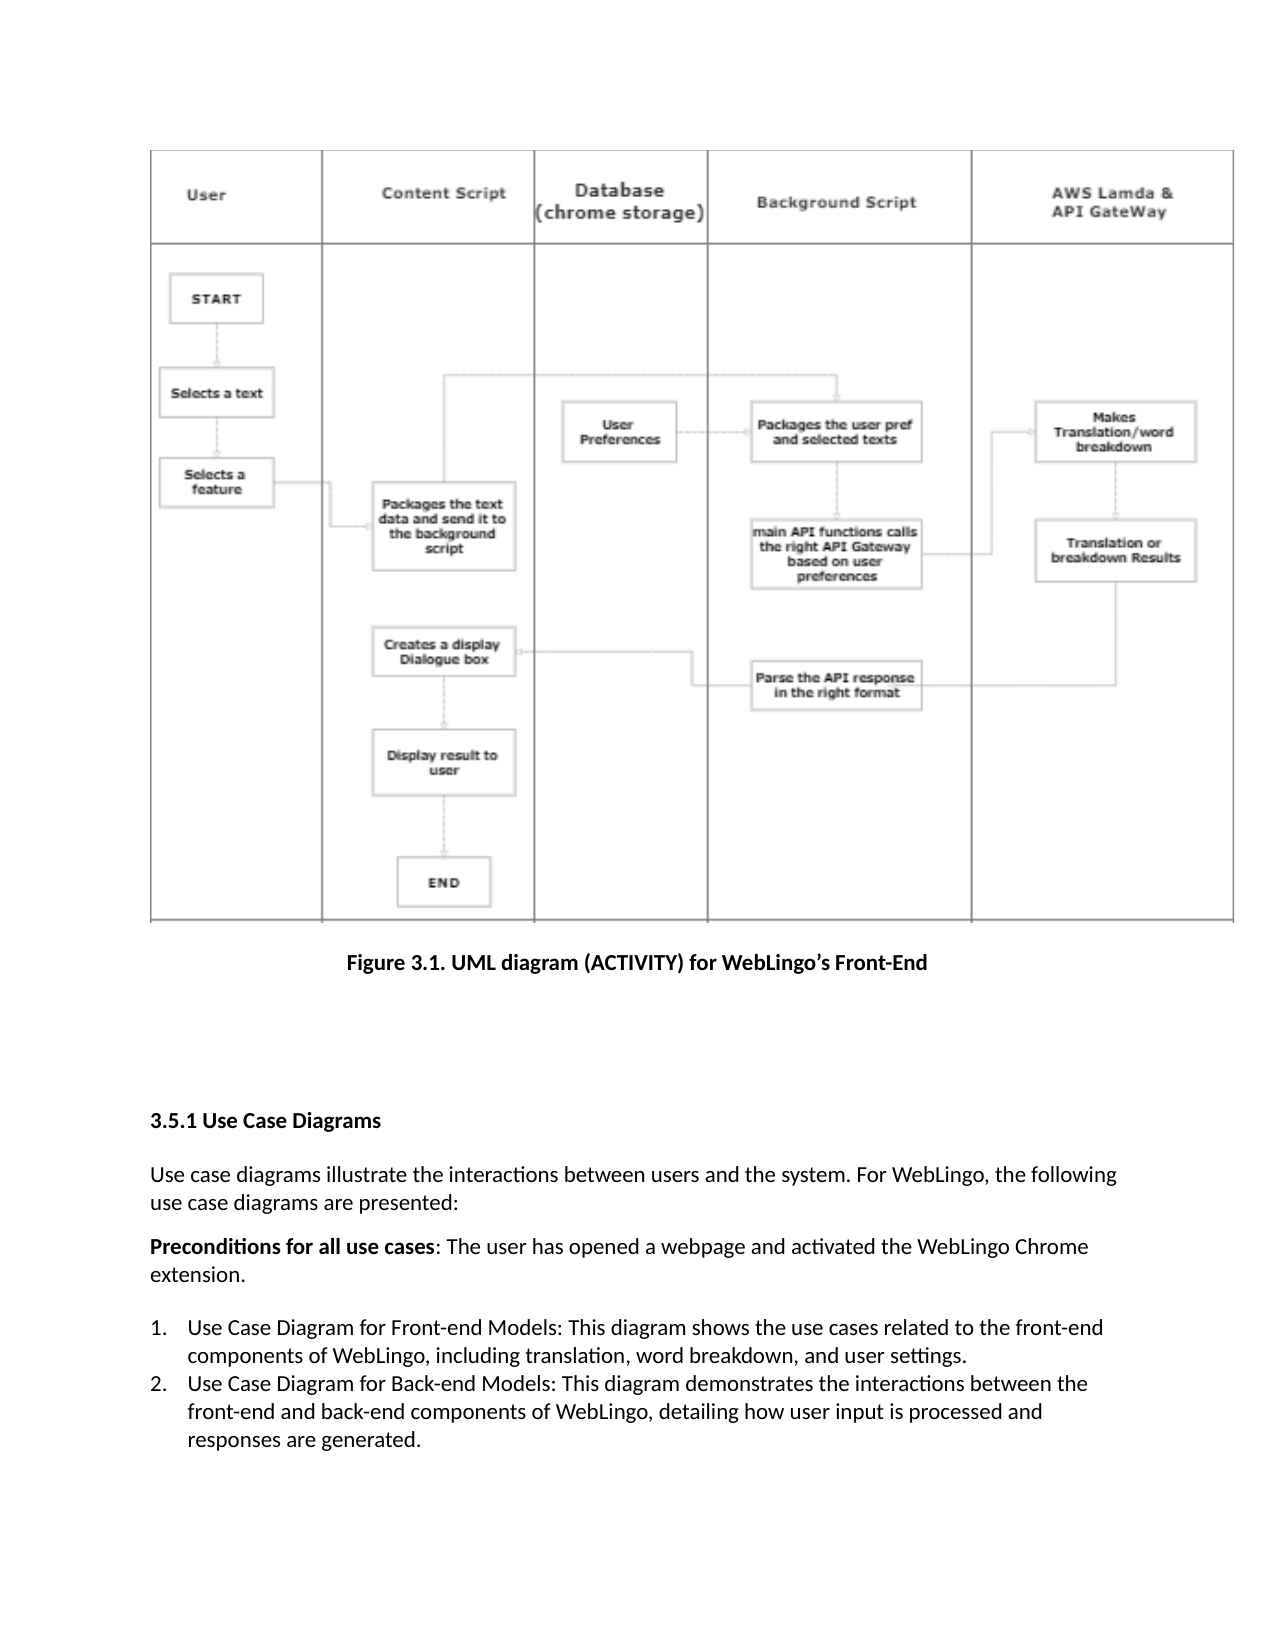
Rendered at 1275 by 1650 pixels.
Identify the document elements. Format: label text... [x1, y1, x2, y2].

text Figure 3.1. UML diagram (ACTIVITY) for WebLingo’s Front-End [150, 948, 1125, 976]
text 3.5.1 Use Case Diagrams [150, 1107, 1125, 1135]
list Use Case Diagram for Back-end Models: This diagram demonstrates the interactions between the front-end and back-end components of WebLingo, detailing how user input is processed and responses are generated. [150, 1369, 1125, 1453]
picture [150, 150, 1235, 923]
text Use case diagrams illustrate the interactions between users and the system. For WebLingo, the following use case diagrams are presented: [150, 1160, 1125, 1216]
text Preconditions for all use cases: The user has opened a webpage and activated the WebLingo Chrome extension. [150, 1232, 1125, 1288]
list Use Case Diagram for Front-end Models: This diagram shows the use cases related to the front-end components of WebLingo, including translation, word breakdown, and user settings. [150, 1313, 1125, 1369]
